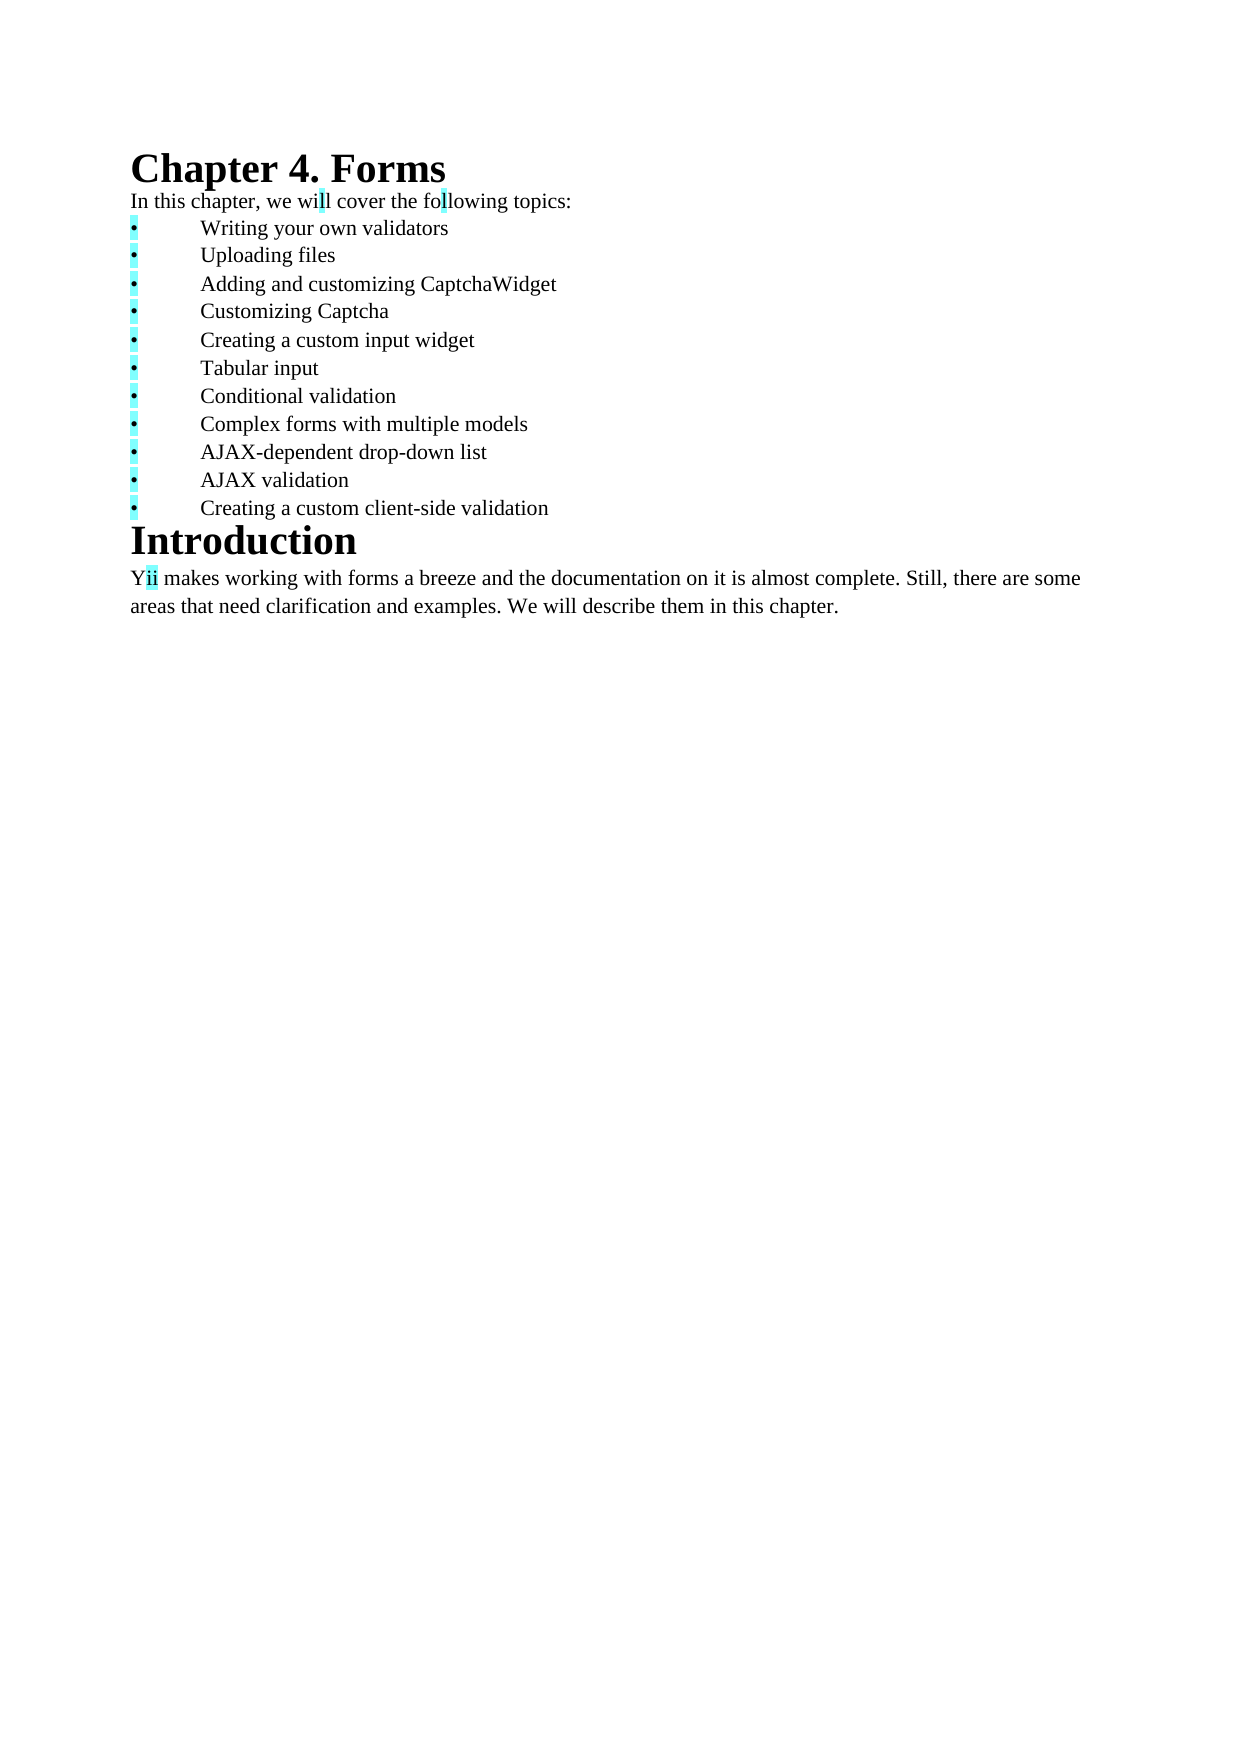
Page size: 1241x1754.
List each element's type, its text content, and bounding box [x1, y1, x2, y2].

text Introduction [130, 521, 1090, 562]
text • Creating a custom input widget [130, 324, 1090, 353]
text • Creating a custom client-side validation [130, 493, 1090, 521]
text Yii makes working with forms a breeze and the documentation on it is almost complete. Still, there are some areas that need clarification and examples. We will describe them in this chapter. [130, 562, 1090, 619]
text • Adding and customizing CaptchaWidget [130, 268, 1090, 297]
text • Writing your own validators [130, 212, 1090, 241]
text Chapter 4. Forms [130, 149, 1090, 191]
text • Complex forms with multiple models [130, 409, 1090, 437]
text • AJAX-dependent drop-down list [130, 437, 1090, 465]
text • Customizing Captcha [130, 297, 1090, 324]
text • Tabular input [130, 353, 1090, 381]
text • Conditional validation [130, 381, 1090, 409]
text In this chapter, we will cover the following topics: [130, 191, 319, 212]
text • AJAX validation [130, 465, 1090, 493]
text • Uploading files [130, 241, 1090, 268]
text In this chapter, we will cover the following topics: [447, 191, 1090, 212]
